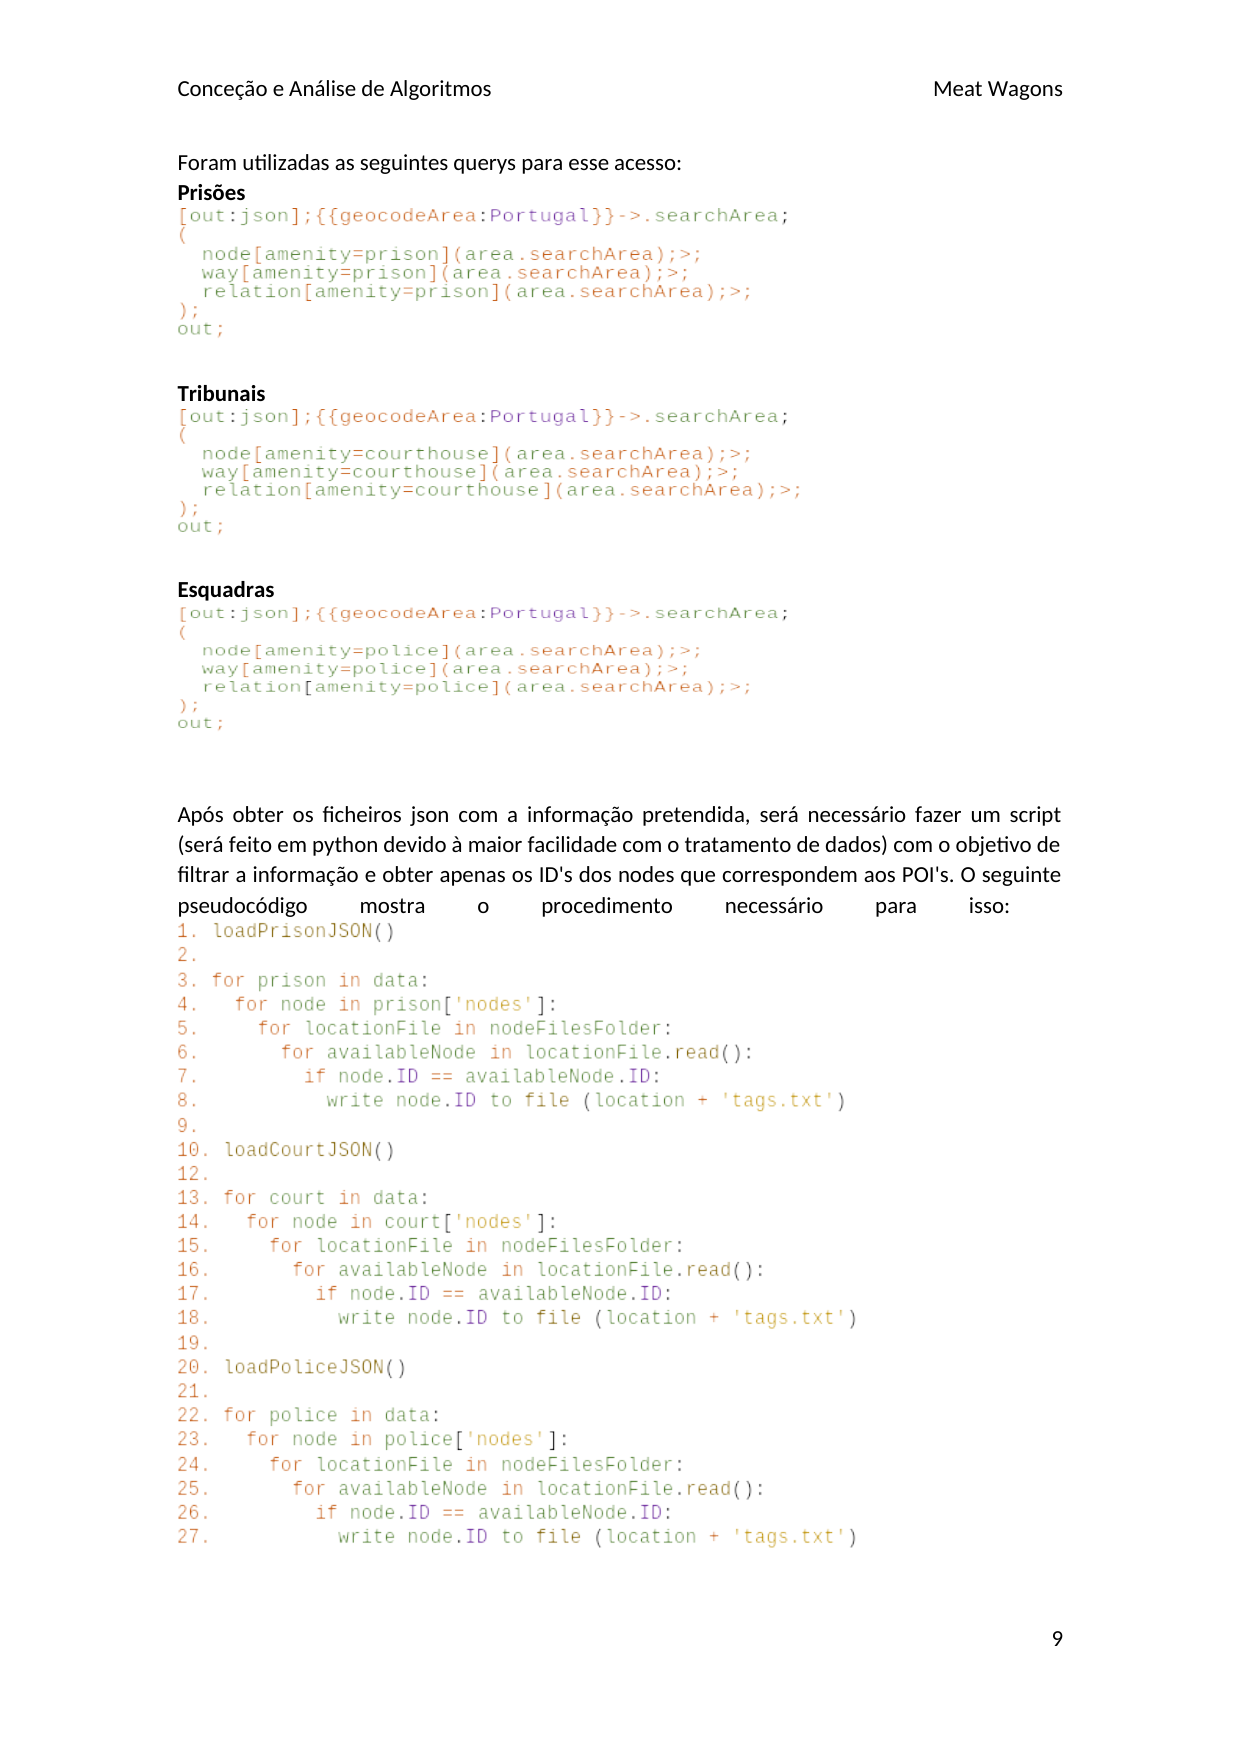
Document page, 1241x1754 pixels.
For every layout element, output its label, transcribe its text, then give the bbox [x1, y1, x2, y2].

text Após obter os ficheiros json com a informação pretendida, será necessário fazer um script (será feito em python devido à maior facilidade com o tratamento de dados) com o objetivo de filtrar a informação e obter apenas os ID's dos nodes que correspondem aos POI's. O seguinte pseudocódigo mostra o procedimento necessário para isso: [177, 800, 1063, 1596]
text Esquadras [177, 409, 1063, 603]
text Foram utilizadas as seguintes querys para esse acesso: [177, 148, 1063, 176]
text Prisões [177, 178, 1063, 206]
text Tribunais [177, 379, 1063, 407]
